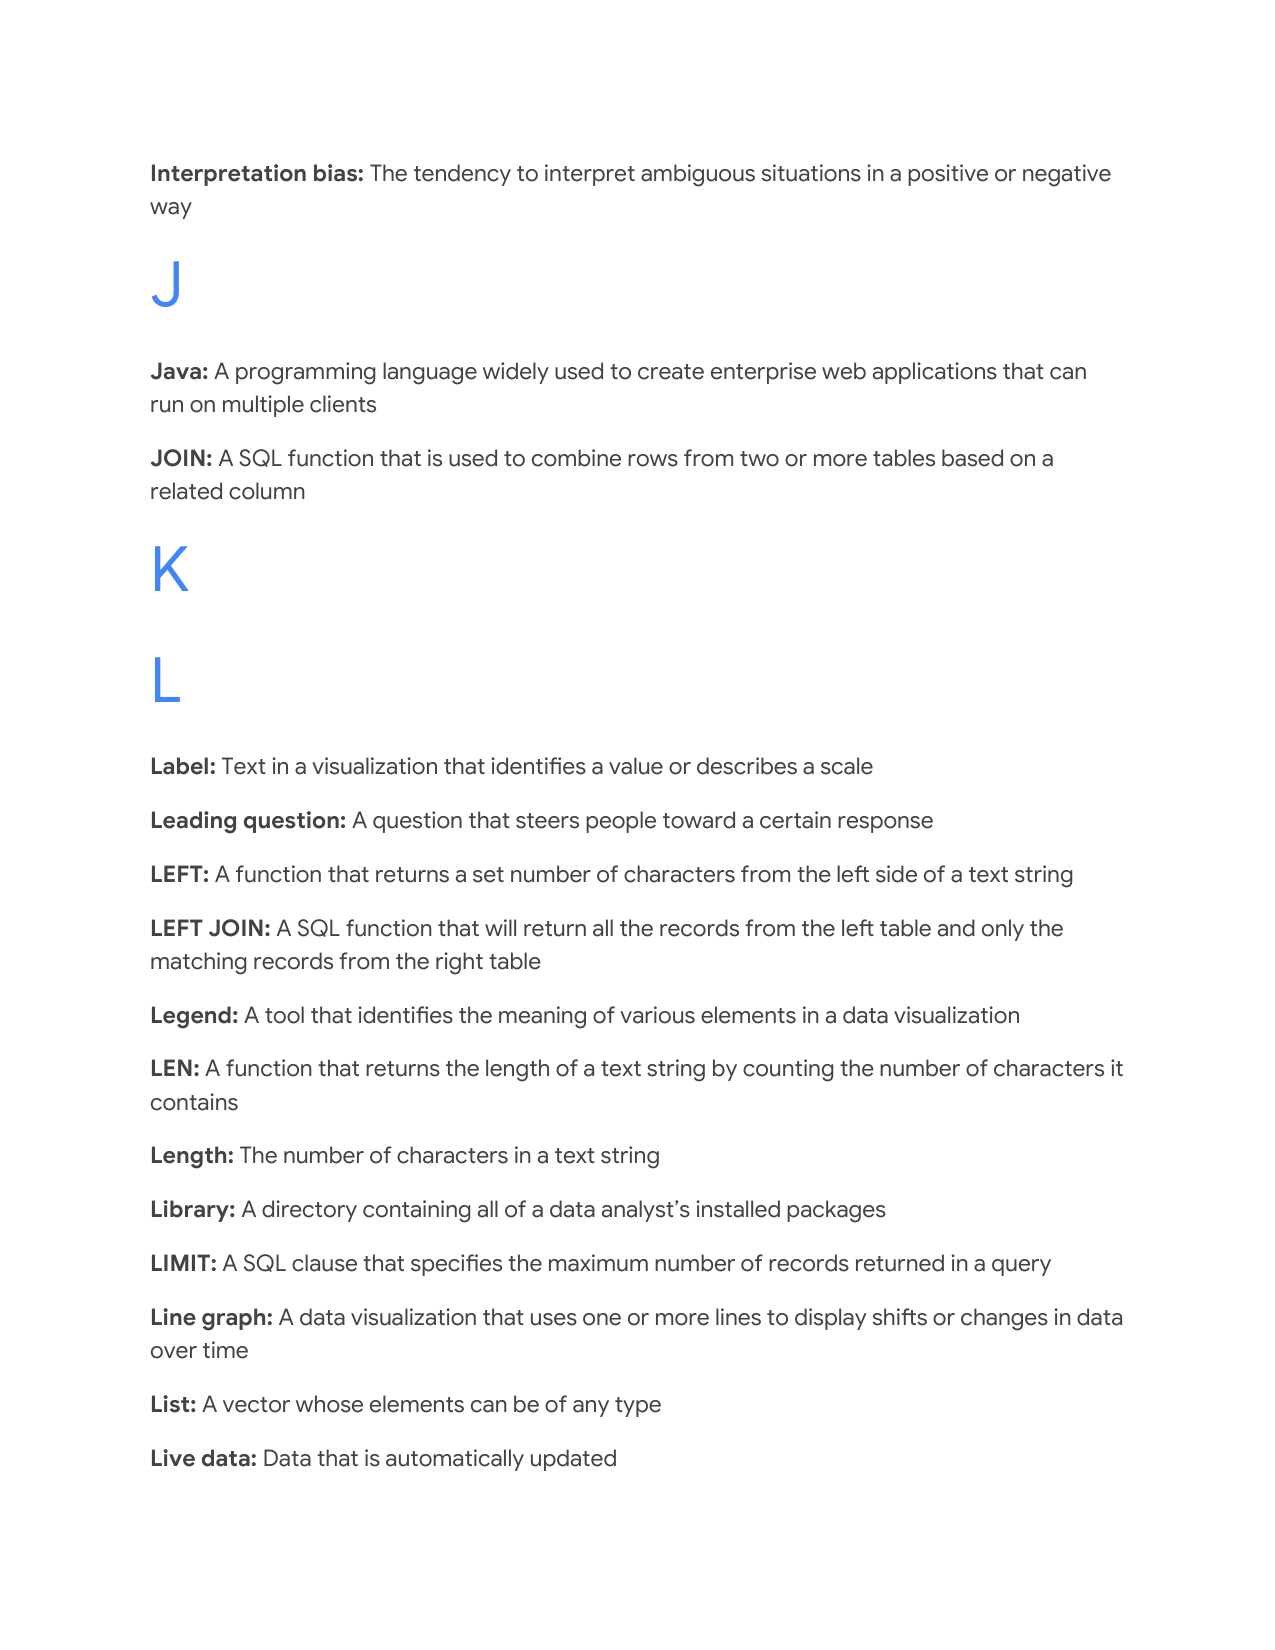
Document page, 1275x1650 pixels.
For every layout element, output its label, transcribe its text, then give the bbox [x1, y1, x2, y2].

text Leading question: A question that steers people toward a certain response [150, 806, 1125, 835]
text Length: The number of characters in a text string [150, 1142, 1125, 1170]
text Legend: A tool that identifies the meaning of various elements in a data visualization [150, 1001, 1125, 1029]
text LEN: A function that returns the length of a text string by counting the number of characters it contains [150, 1055, 1125, 1116]
text K [150, 531, 1125, 609]
text JOIN: A SQL function that is used to combine rows from two or more tables based on a related column [150, 444, 1125, 506]
text Label: Text in a visualization that identifies a value or describes a scale [150, 752, 1125, 781]
text LIMIT: A SQL clause that specifies the maximum number of records returned in a query [150, 1249, 1125, 1278]
text Java: A programming language widely used to create enterprise web applications that can run on multiple clients [150, 357, 1125, 419]
text L [150, 642, 1125, 720]
text List: A vector whose elements can be of any type [150, 1390, 1125, 1419]
text Live data: Data that is automatically updated [150, 1444, 1125, 1473]
text Line graph: A data visualization that uses one or more lines to display shifts or changes in data over time [150, 1303, 1125, 1365]
text LEFT JOIN: A SQL function that will return all the records from the left table and only the matching records from the right table [150, 914, 1125, 976]
text J [150, 246, 1125, 325]
text Interpretation bias: The tendency to interpret ambiguous situations in a positive or negative way [150, 159, 1125, 221]
text Library: A directory containing all of a data analyst’s installed packages [150, 1195, 1125, 1224]
text LEFT: A function that returns a set number of characters from the left side of a text string [150, 860, 1125, 889]
